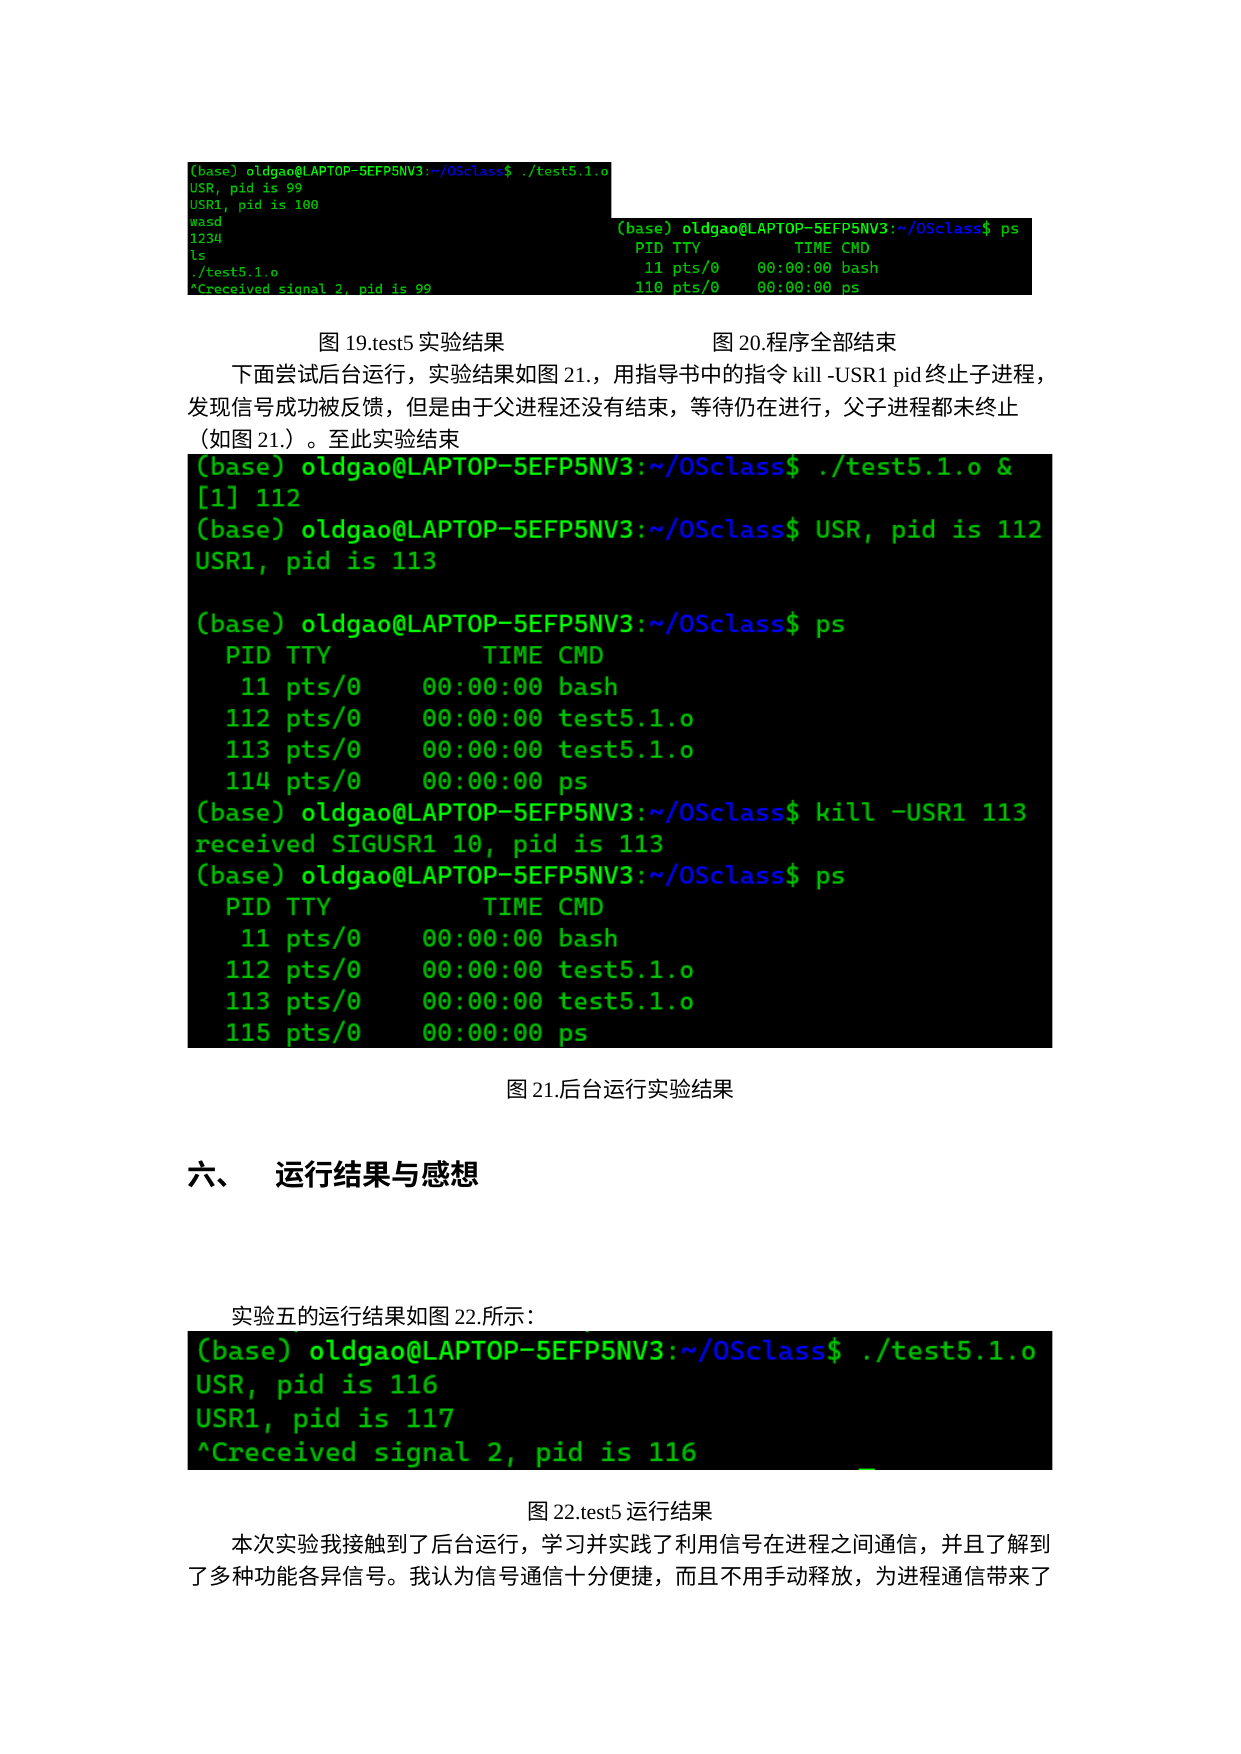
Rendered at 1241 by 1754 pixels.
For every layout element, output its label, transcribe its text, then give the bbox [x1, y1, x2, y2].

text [187, 1526, 1053, 1591]
picture [187, 454, 1053, 1048]
text 下面尝试后台运行，实验结果如图21.，用指导书中的指令kill -USR1 pid终止子进程，发现信号成功被反馈，但是由于父进程还没有结束，等待仍在进行，父子进程都未终止（如图21.）。至此实验结束 [187, 357, 1053, 454]
text 图22.test5运行结果 [187, 1494, 1053, 1526]
picture [187, 1331, 1053, 1470]
subtitle 运行结果与感想 [187, 1140, 1053, 1205]
text 图21.后台运行实验结果 [187, 1072, 1053, 1104]
text 图19.test5实验结果 图20.程序全部结束 [275, 324, 1053, 357]
picture [187, 162, 1032, 295]
text 实验五的运行结果如图22.所示： [187, 1299, 1053, 1331]
